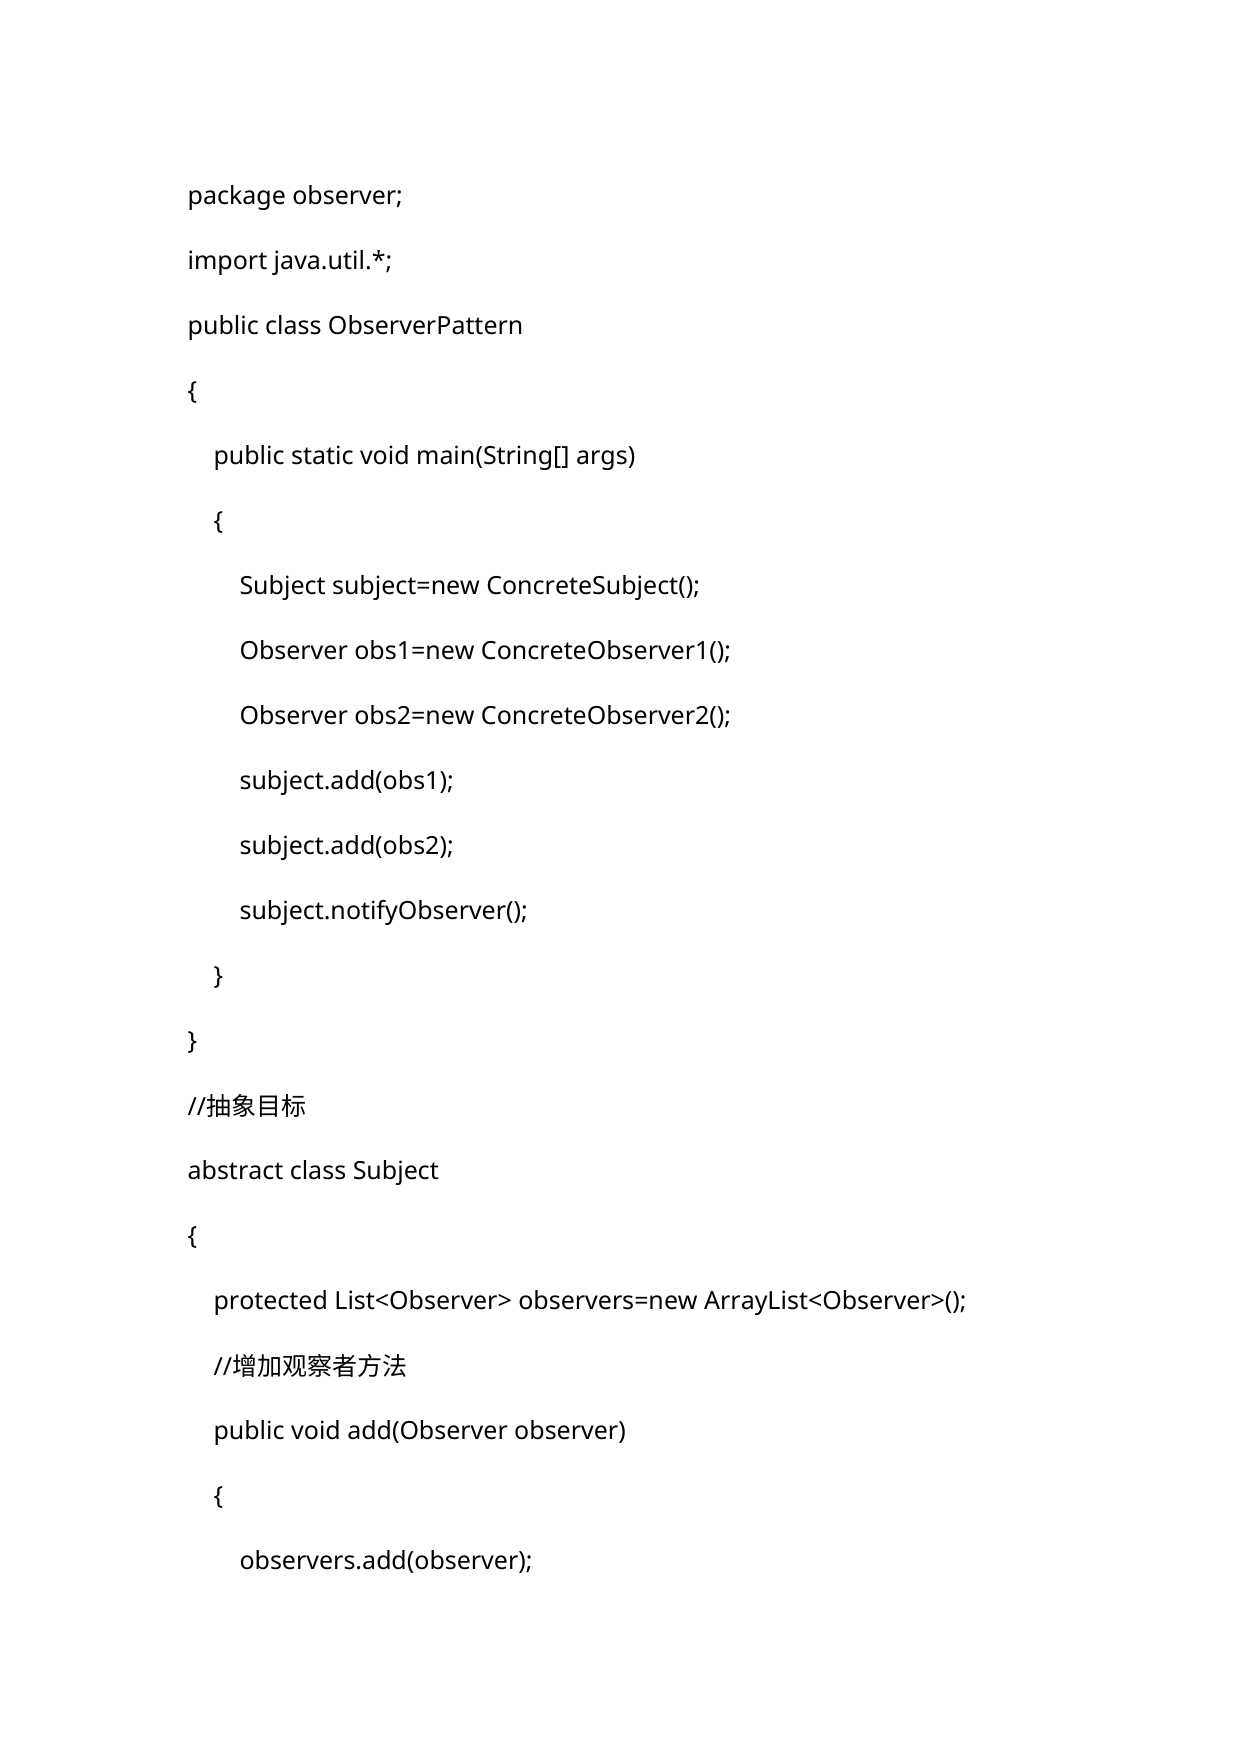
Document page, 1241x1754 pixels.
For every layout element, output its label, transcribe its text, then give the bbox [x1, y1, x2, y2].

text public void add(Observer observer) [187, 1397, 1053, 1462]
text { [187, 487, 1053, 552]
text public class ObserverPattern [187, 292, 1053, 357]
text Observer obs2=new ConcreteObserver2(); [187, 682, 1053, 747]
text package observer; [187, 162, 1053, 227]
text } [187, 1007, 1053, 1072]
text import java.util.*; [187, 227, 1053, 292]
text protected List<Observer> observers=new ArrayList<Observer>(); [187, 1267, 1053, 1332]
text //抽象目标 [187, 1072, 1053, 1137]
text abstract class Subject [187, 1137, 1053, 1202]
text observers.add(observer); [187, 1527, 1053, 1592]
text Observer obs1=new ConcreteObserver1(); [187, 617, 1053, 682]
text Subject subject=new ConcreteSubject(); [187, 552, 1053, 617]
text public static void main(String[] args) [187, 422, 1053, 487]
text subject.add(obs2); [187, 812, 1053, 877]
text } [187, 942, 1053, 1007]
text subject.notifyObserver(); [187, 877, 1053, 942]
text { [187, 357, 1053, 422]
text { [187, 1462, 1053, 1527]
text { [187, 1202, 1053, 1267]
text //增加观察者方法 [187, 1332, 1053, 1397]
text subject.add(obs1); [187, 747, 1053, 812]
